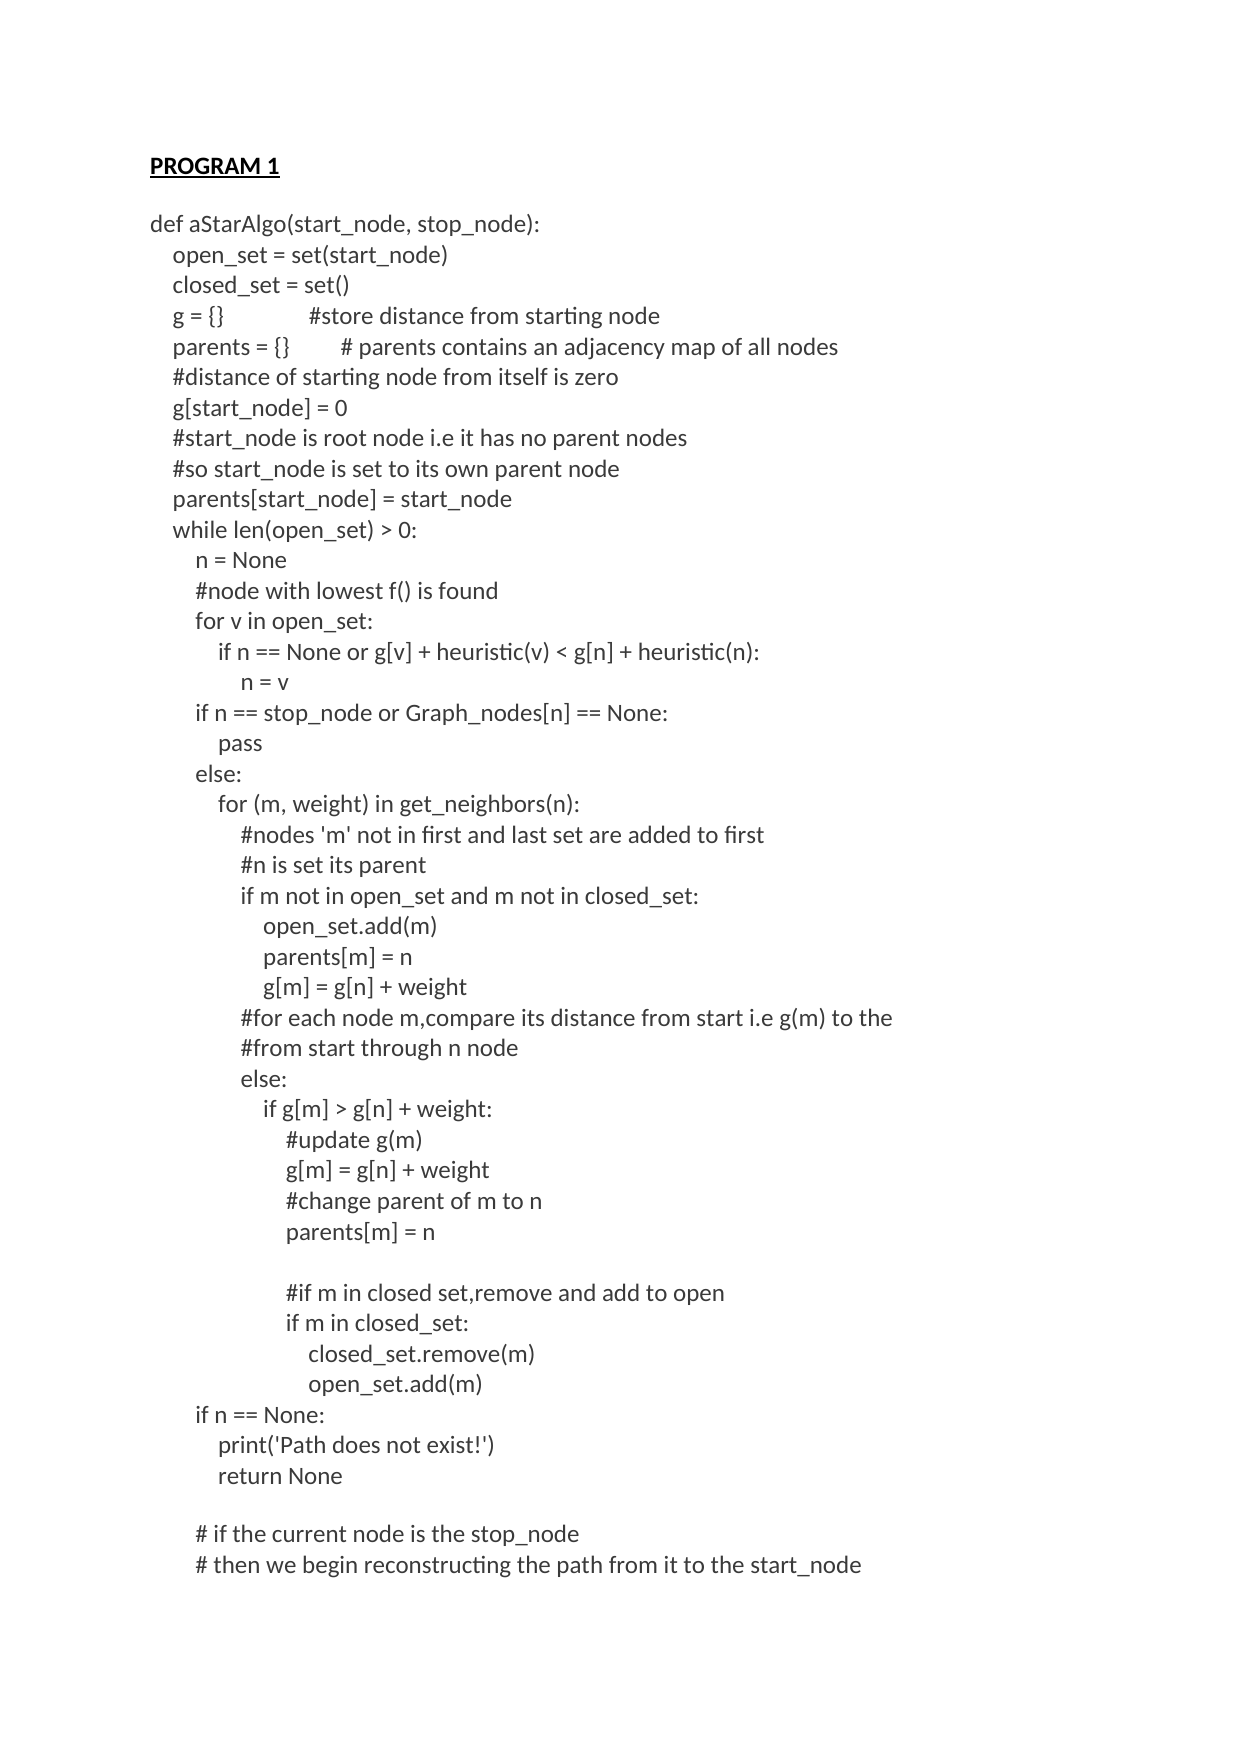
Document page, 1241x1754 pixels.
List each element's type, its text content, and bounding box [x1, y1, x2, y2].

text #distance of starting node from itself is zero [150, 361, 1090, 392]
text else: [150, 758, 1090, 788]
text parents[m] = n [150, 941, 1090, 972]
text #so start_node is set to its own parent node [150, 453, 1090, 483]
text #if m in closed set,remove and add to open [150, 1277, 1090, 1307]
text g[m] = g[n] + weight [150, 972, 1090, 1002]
text n = v [150, 666, 1090, 697]
text # if the current node is the stop_node [150, 1518, 1090, 1549]
text for v in open_set: [150, 605, 1090, 636]
text open_set = set(start_node) [150, 239, 1090, 269]
text g[m] = g[n] + weight [150, 1155, 1090, 1185]
text open_set.add(m) [150, 911, 1090, 941]
text #for each node m,compare its distance from start i.e g(m) to the [150, 1002, 1090, 1033]
text return None [150, 1460, 1090, 1490]
text n = None [150, 544, 1090, 575]
text def aStarAlgo(start_node, stop_node): [150, 208, 1090, 239]
text parents[m] = n [150, 1216, 1090, 1246]
text if n == None or g[v] + heuristic(v) < g[n] + heuristic(n): [150, 636, 1090, 666]
text g[start_node] = 0 [150, 392, 1090, 422]
text pass [150, 727, 1090, 758]
text for (m, weight) in get_neighbors(n): [150, 788, 1090, 819]
text closed_set = set() [150, 269, 1090, 300]
text print('Path does not exist!') [150, 1429, 1090, 1460]
text #node with lowest f() is found [150, 575, 1090, 605]
text g = {} #store distance from starting node [150, 300, 1090, 331]
text #change parent of m to n [150, 1185, 1090, 1216]
text while len(open_set) > 0: [150, 514, 1090, 544]
text if n == None: [150, 1399, 1090, 1429]
text if m not in open_set and m not in closed_set: [150, 880, 1090, 911]
text #nodes 'm' not in first and last set are added to first [150, 819, 1090, 849]
text parents = {} # parents contains an adjacency map of all nodes [150, 331, 1090, 361]
text # then we begin reconstructing the path from it to the start_node [150, 1549, 1090, 1579]
text closed_set.remove(m) [150, 1338, 1090, 1368]
text open_set.add(m) [150, 1368, 1090, 1399]
text PROGRAM 1 [150, 150, 1090, 181]
text else: [150, 1063, 1090, 1094]
text #update g(m) [150, 1124, 1090, 1155]
text #from start through n node [150, 1033, 1090, 1063]
text if m in closed_set: [150, 1307, 1090, 1338]
text parents[start_node] = start_node [150, 483, 1090, 514]
text if n == stop_node or Graph_nodes[n] == None: [150, 697, 1090, 727]
text if g[m] > g[n] + weight: [150, 1094, 1090, 1124]
text #start_node is root node i.e it has no parent nodes [150, 422, 1090, 453]
text #n is set its parent [150, 849, 1090, 880]
